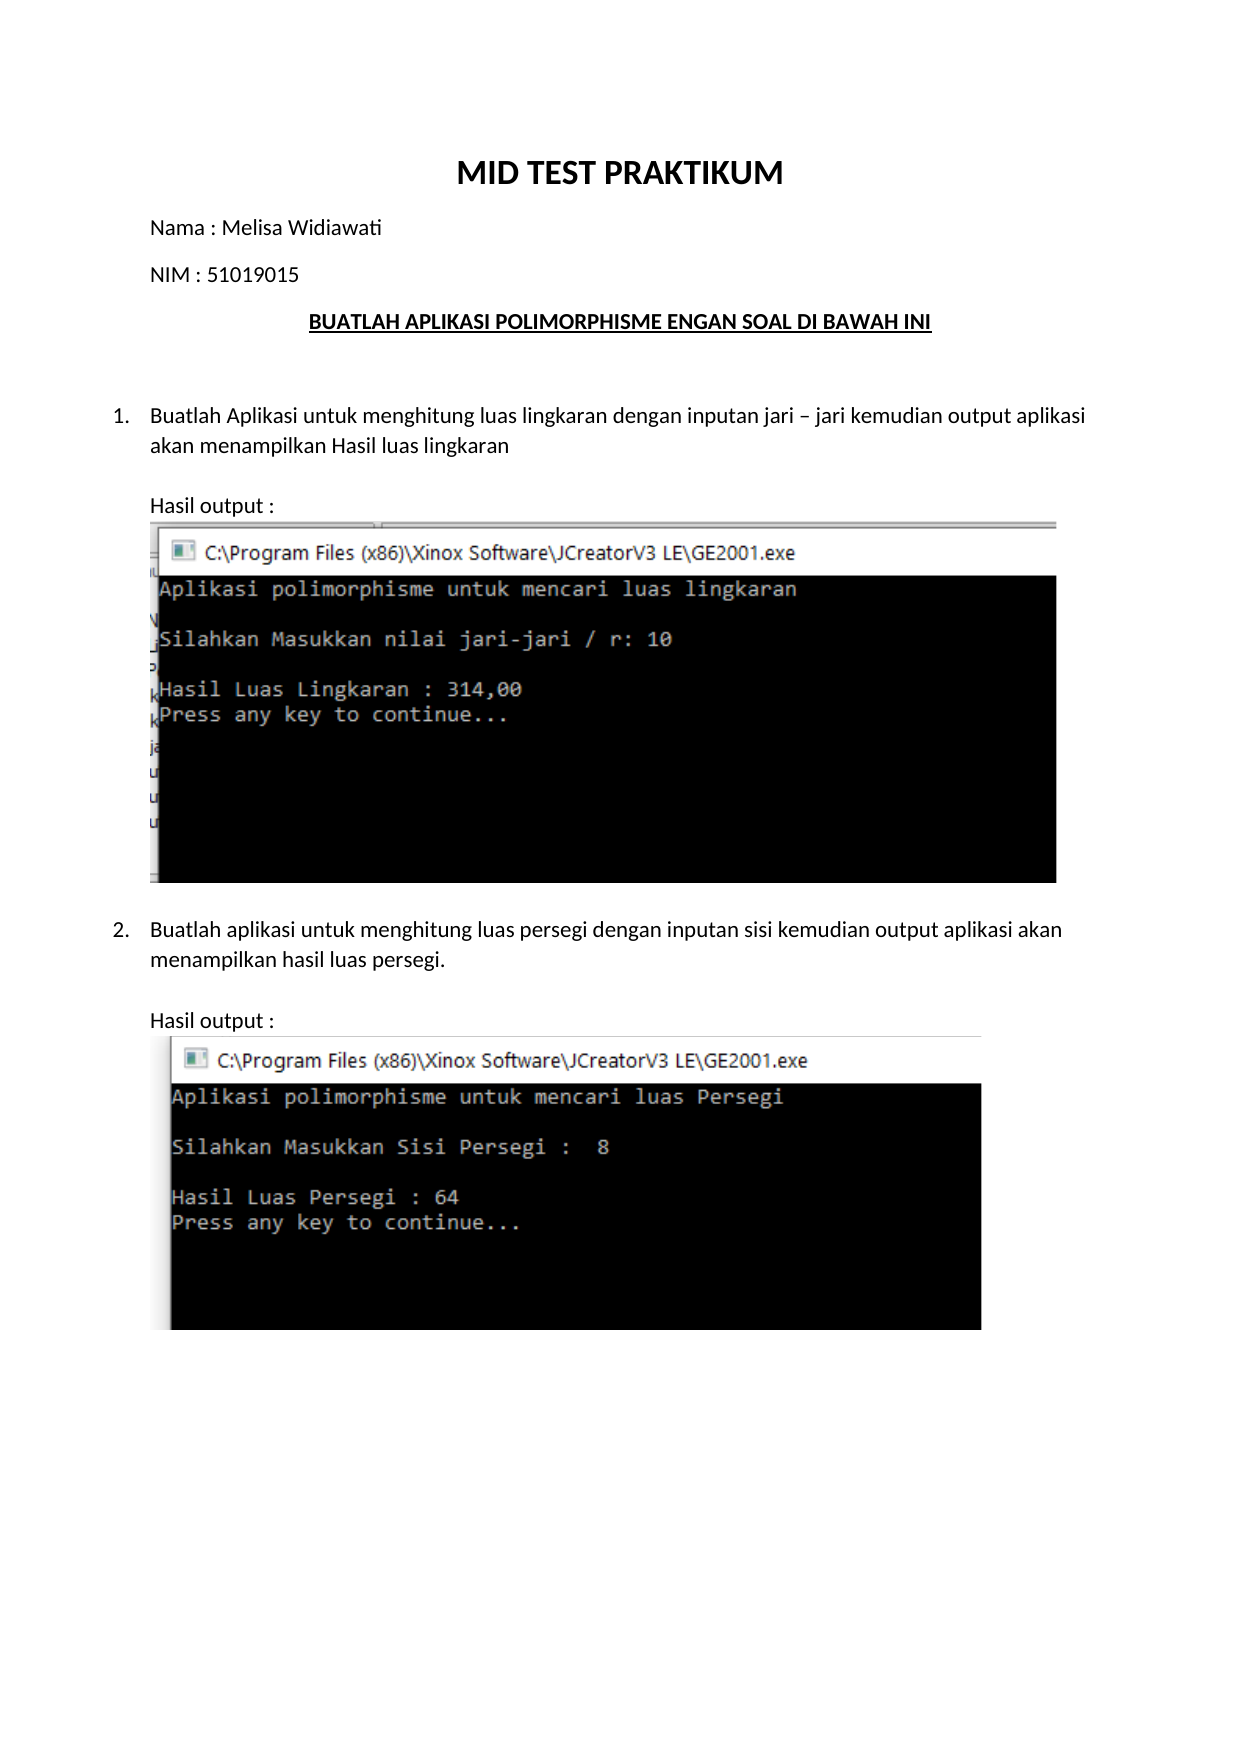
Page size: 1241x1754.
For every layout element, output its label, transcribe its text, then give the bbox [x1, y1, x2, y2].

list Buatlah aplikasi untuk menghitung luas persegi dengan inputan sisi kemudian output aplikasi akan menampilkan hasil luas persegi. [112, 915, 1090, 973]
text Nama : Melisa Widiawati [150, 213, 1090, 241]
list Hasil output : [150, 491, 1090, 519]
picture [150, 1036, 982, 1330]
list Hasil output : [150, 1006, 1090, 1034]
text BUATLAH APLIKASI POLIMORPHISME ENGAN SOAL DI BAWAH INI [150, 307, 1090, 335]
text NIM : 51019015 [150, 260, 1090, 288]
list Buatlah Aplikasi untuk menghitung luas lingkaran dengan inputan jari – jari kemudian output aplikasi akan menampilkan Hasil luas lingkaran [112, 401, 1090, 459]
text MID TEST PRAKTIKUM [150, 150, 1090, 193]
picture [150, 521, 1057, 883]
